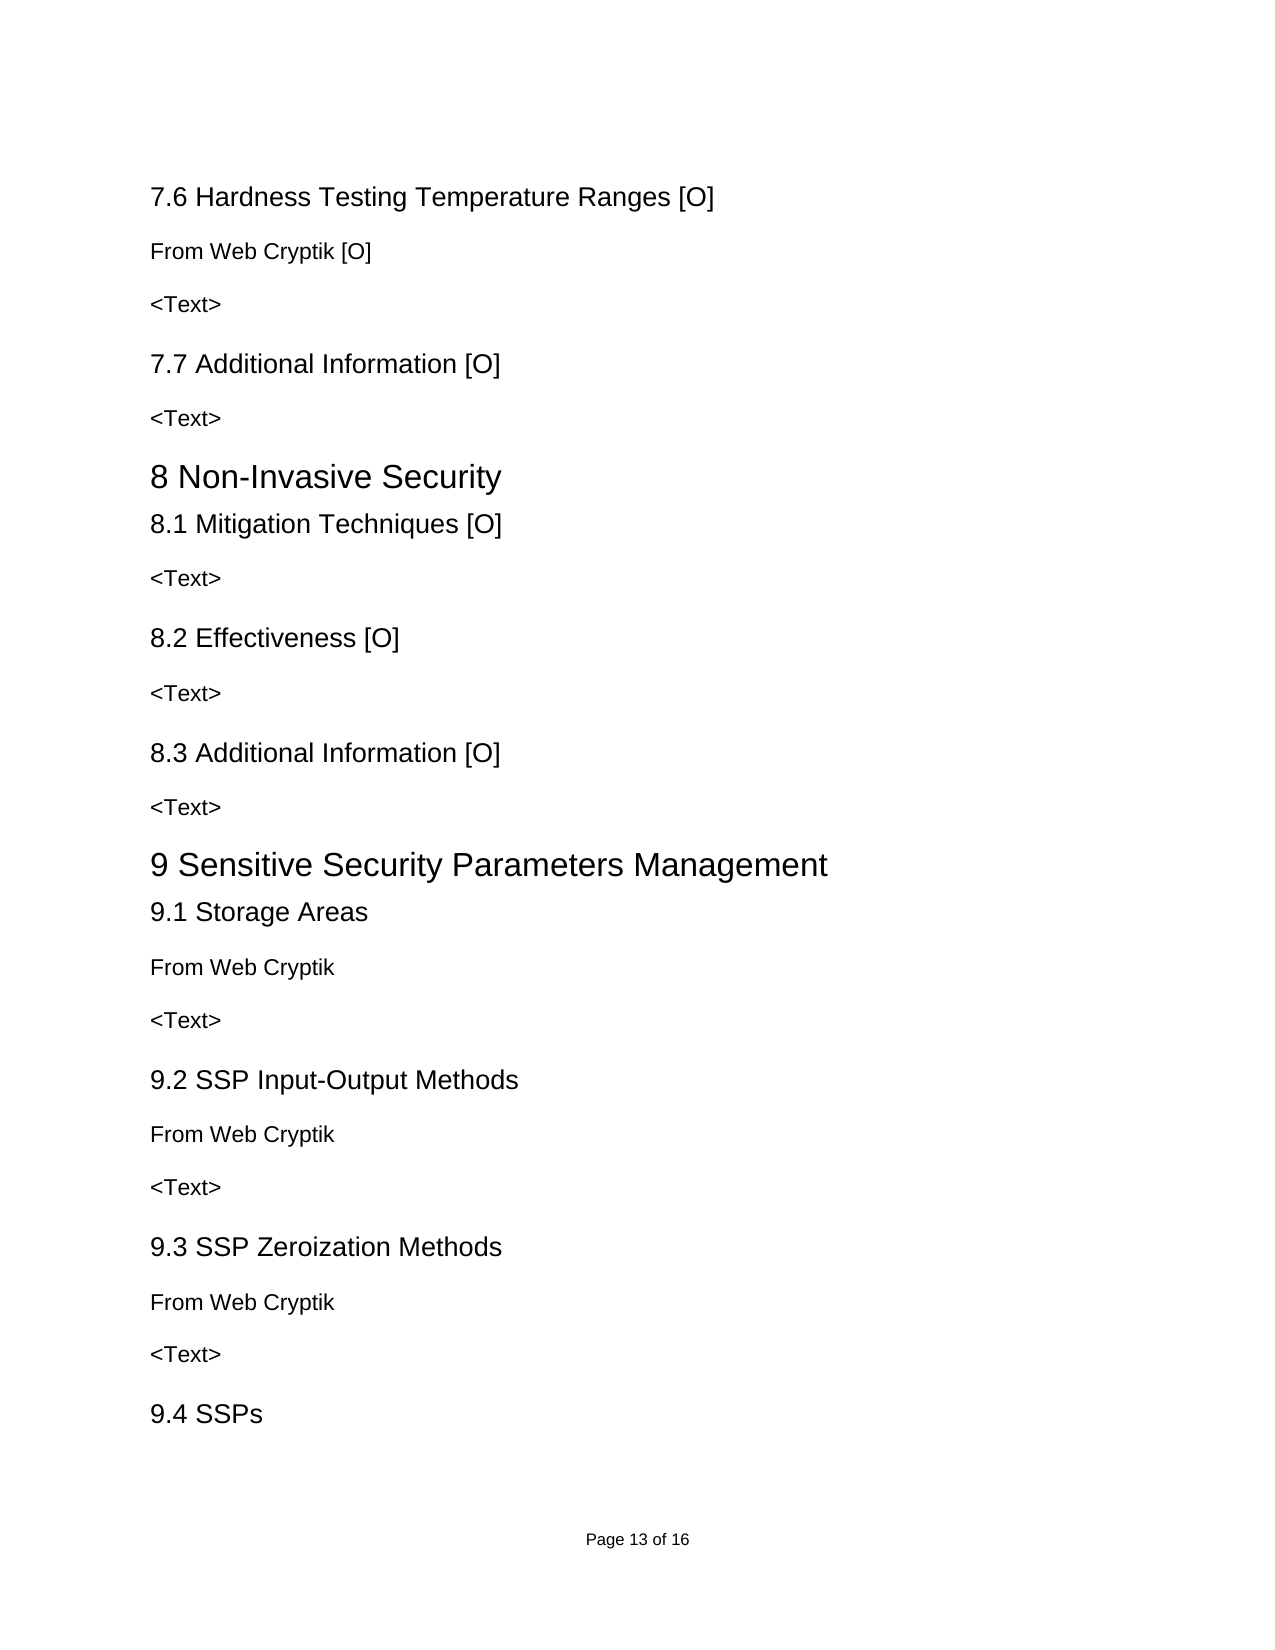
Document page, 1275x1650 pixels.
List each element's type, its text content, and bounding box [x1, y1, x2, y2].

subtitle 8.1 Mitigation Techniques [O] [150, 508, 1125, 539]
subtitle 8 Non-Invasive Security [150, 457, 1125, 495]
subtitle 9 Sensitive Security Parameters Management [150, 846, 1125, 884]
text <Text> [150, 1174, 1125, 1200]
text <Text> [150, 405, 1125, 432]
text <Text> [150, 680, 1125, 706]
subtitle 9.3 SSP Zeroization Methods [150, 1231, 1125, 1262]
text <Text> [150, 794, 1125, 821]
subtitle 9.2 SSP Input-Output Methods [150, 1064, 1125, 1095]
subtitle 9.4 SSPs [150, 1398, 1125, 1429]
text <Text> [150, 291, 1125, 317]
subtitle 9.1 Storage Areas [150, 896, 1125, 928]
text <Text> [150, 1007, 1125, 1033]
text <Text> [150, 565, 1125, 592]
text <Text> [150, 1341, 1125, 1367]
subtitle 7.7 Additional Information [O] [150, 348, 1125, 379]
subtitle 7.6 Hardness Testing Temperature Ranges [O] [150, 181, 1125, 212]
subtitle 8.3 Additional Information [O] [150, 737, 1125, 768]
subtitle 8.2 Effectiveness [O] [150, 622, 1125, 653]
